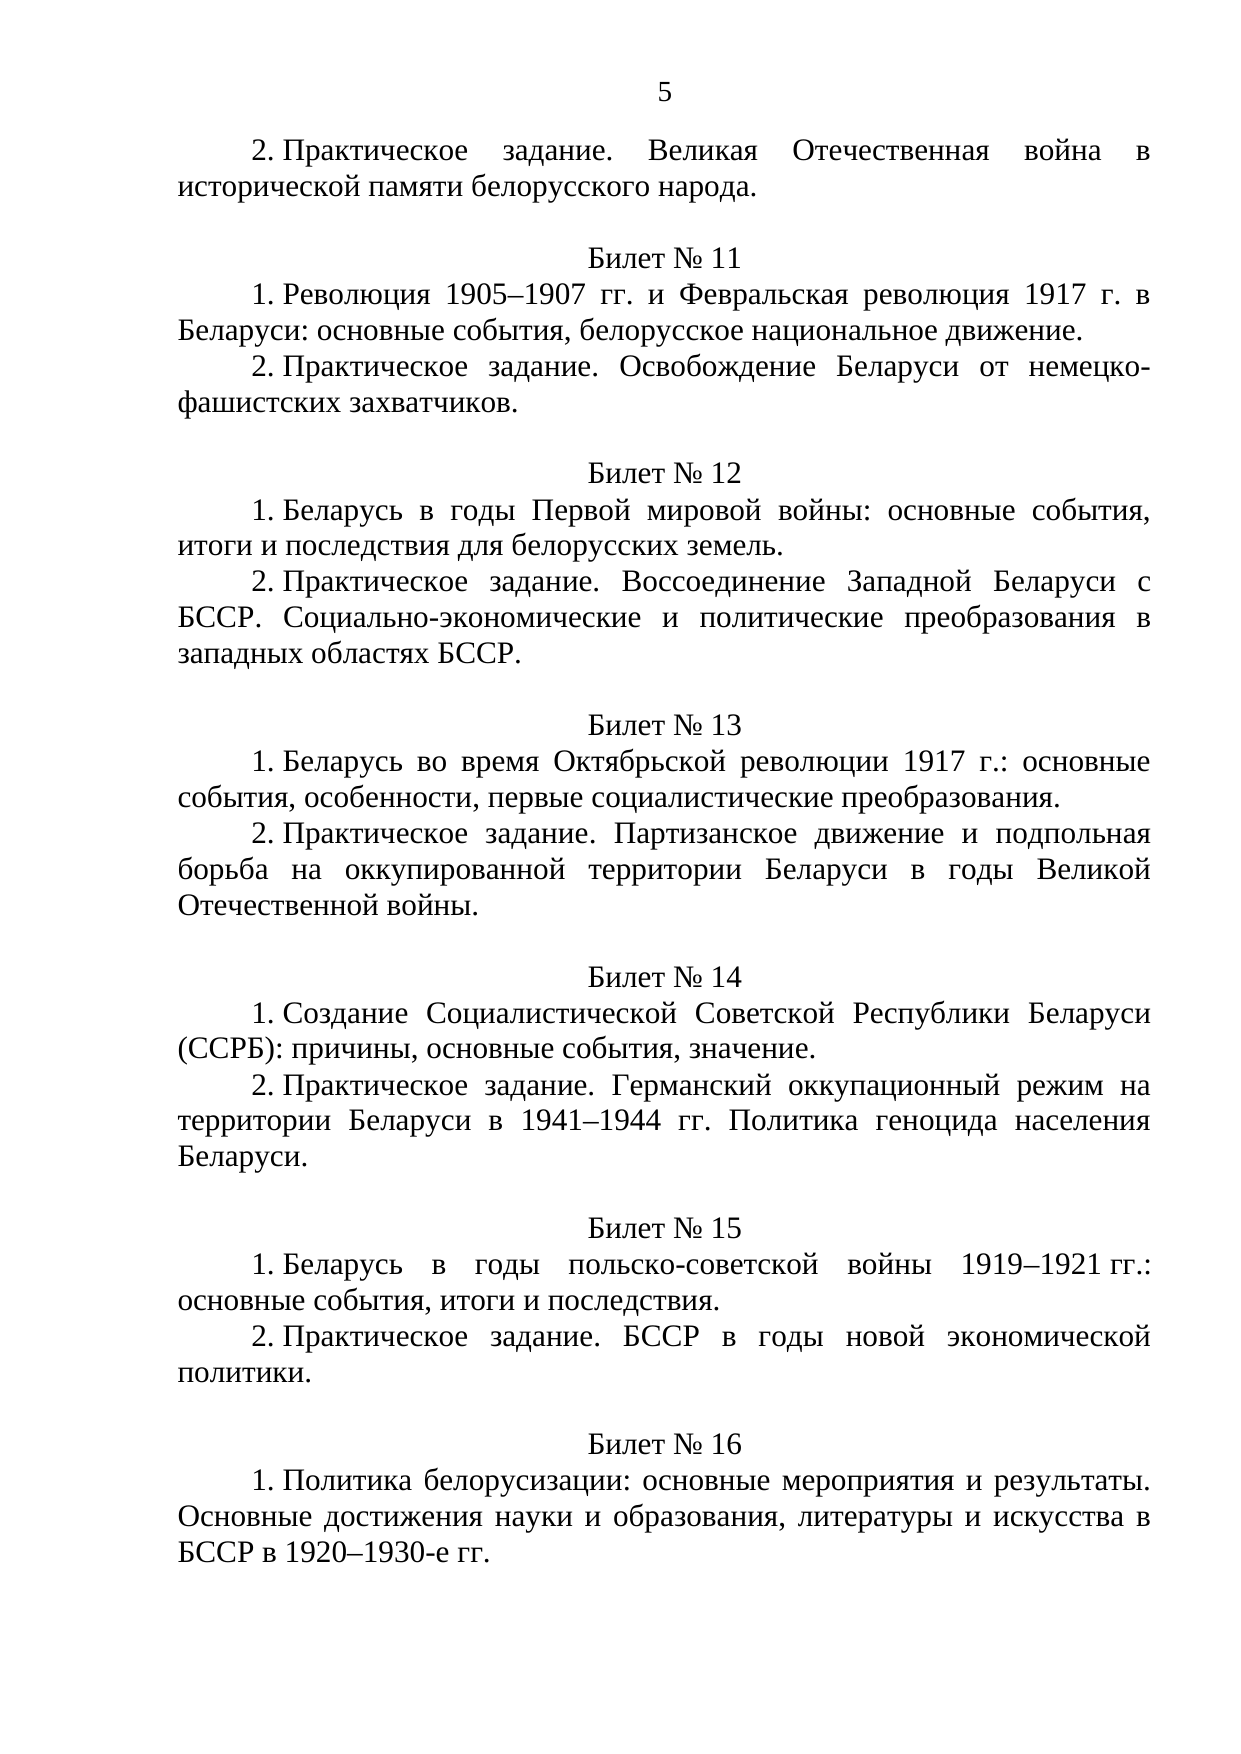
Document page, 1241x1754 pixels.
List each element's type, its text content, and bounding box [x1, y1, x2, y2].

text Билет № 14 [177, 958, 1152, 994]
text 2. Практическое задание. БССР в годы новой экономической политики. [177, 1317, 1152, 1389]
text 1. Беларусь в годы Первой мировой войны: основные события, итоги и последствия для белорусских земель. [177, 491, 1152, 563]
text 2. Практическое задание. Партизанское движение и подпольная борьба на оккупированной территории Беларуси в годы Великой Отечественной войны. [177, 814, 1152, 922]
text 1. Беларусь в годы польско-советской войны 1919–1921 гг.: основные события, итоги и последствия. [177, 1245, 1152, 1317]
text 1. Политика белорусизации: основные мероприятия и результаты. Основные достижения науки и образования, литературы и искусства в БССР в 1920–1930-е гг. [177, 1461, 1152, 1569]
text Билет № 12 [177, 455, 1152, 491]
text 2. Практическое задание. Воссоединение Западной Беларуси с БССР. Социально-экономические и политические преобразования в западных областях БССР. [177, 563, 1152, 670]
text Билет № 13 [177, 706, 1152, 742]
text 2. Практическое задание. Великая Отечественная война в исторической памяти белорусского народа. [177, 131, 1152, 203]
text 1. Беларусь во время Октябрьской революции 1917 г.: основные события, особенности, первые социалистические преобразования. [177, 742, 1152, 814]
text Билет № 15 [177, 1209, 1152, 1245]
list 1. Создание Социалистической Советской Республики Беларуси (ССРБ): причины, основные события, значение. [177, 994, 1152, 1066]
text 2. Практическое задание. Германский оккупационный режим на территории Беларуси в 1941–1944 гг. Политика геноцида населения Беларуси. [177, 1066, 1152, 1173]
text Билет № 16 [177, 1425, 1152, 1461]
text 2. Практическое задание. Освобождение Беларуси от немецко-фашистских захватчиков. [177, 347, 1152, 419]
text 1. Революция 1905–1907 гг. и Февральская революция 1917 г. в Беларуси: основные события, белорусское национальное движение. [177, 275, 1152, 347]
text Билет № 11 [177, 239, 1152, 275]
